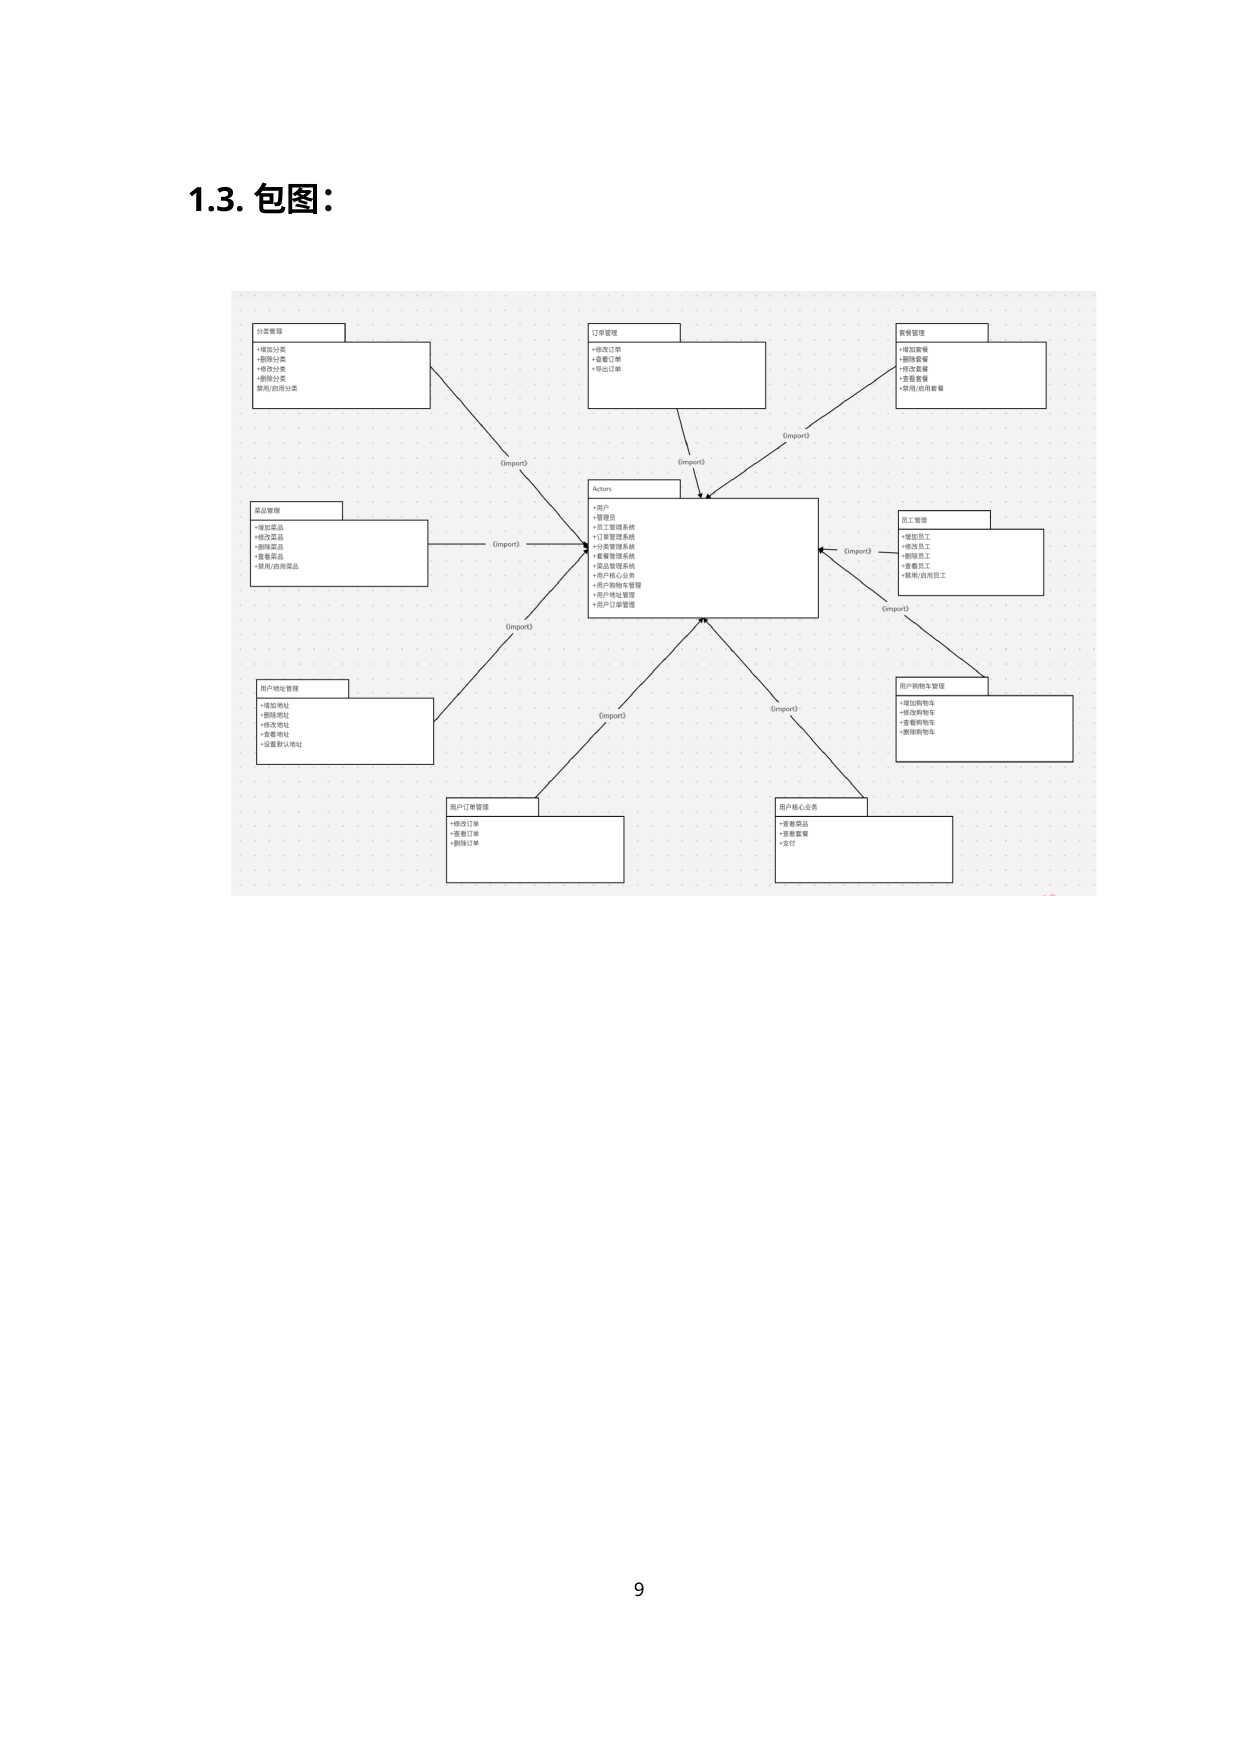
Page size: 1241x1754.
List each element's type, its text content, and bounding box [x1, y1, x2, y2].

subtitle 包图： [187, 164, 1053, 229]
picture [231, 291, 1097, 896]
